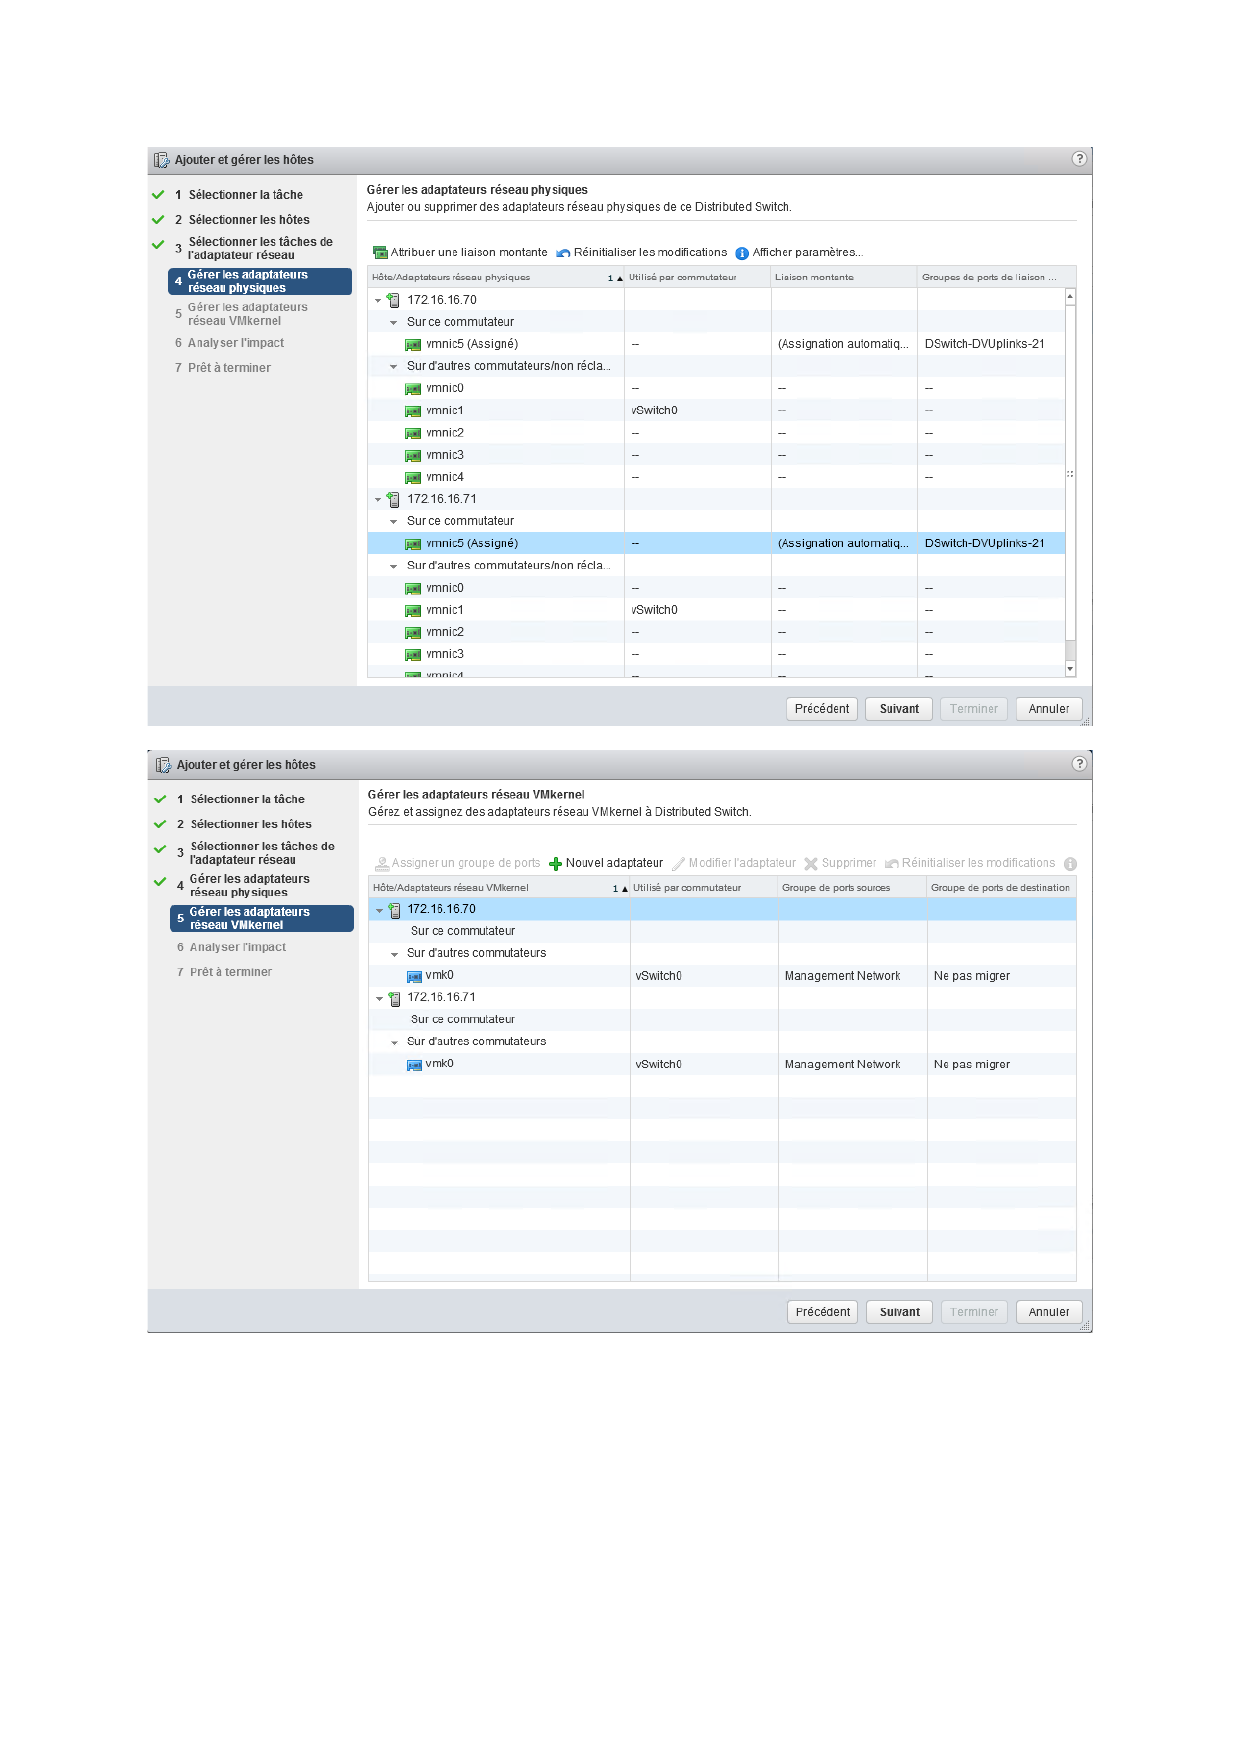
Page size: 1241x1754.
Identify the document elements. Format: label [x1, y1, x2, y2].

picture [147, 750, 1093, 1333]
picture [147, 147, 1093, 726]
